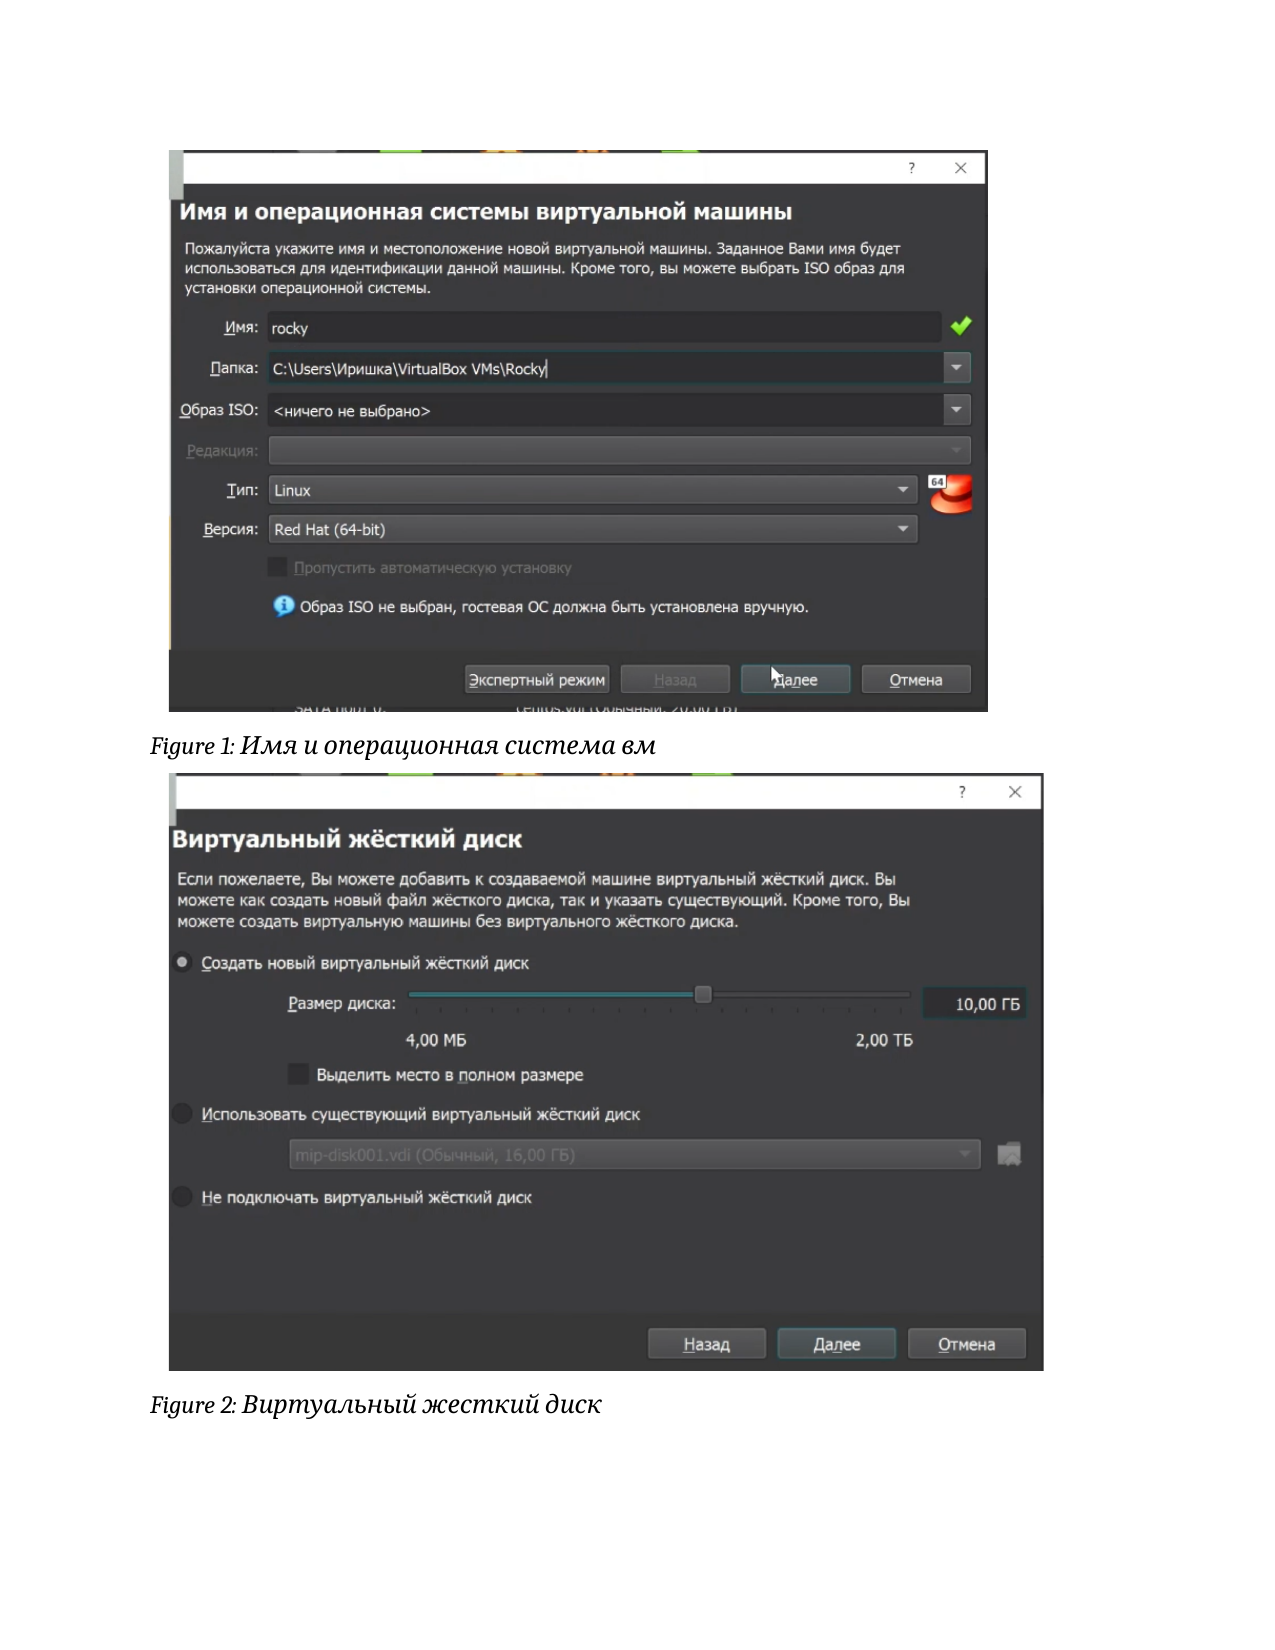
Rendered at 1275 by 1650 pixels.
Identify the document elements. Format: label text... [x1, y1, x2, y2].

picture [168, 773, 1044, 1371]
text Figure 1: Имя и операционная система вм [150, 732, 1125, 761]
picture [168, 150, 988, 712]
text Figure 2: Виртуальный жесткий диск [150, 1391, 1125, 1420]
